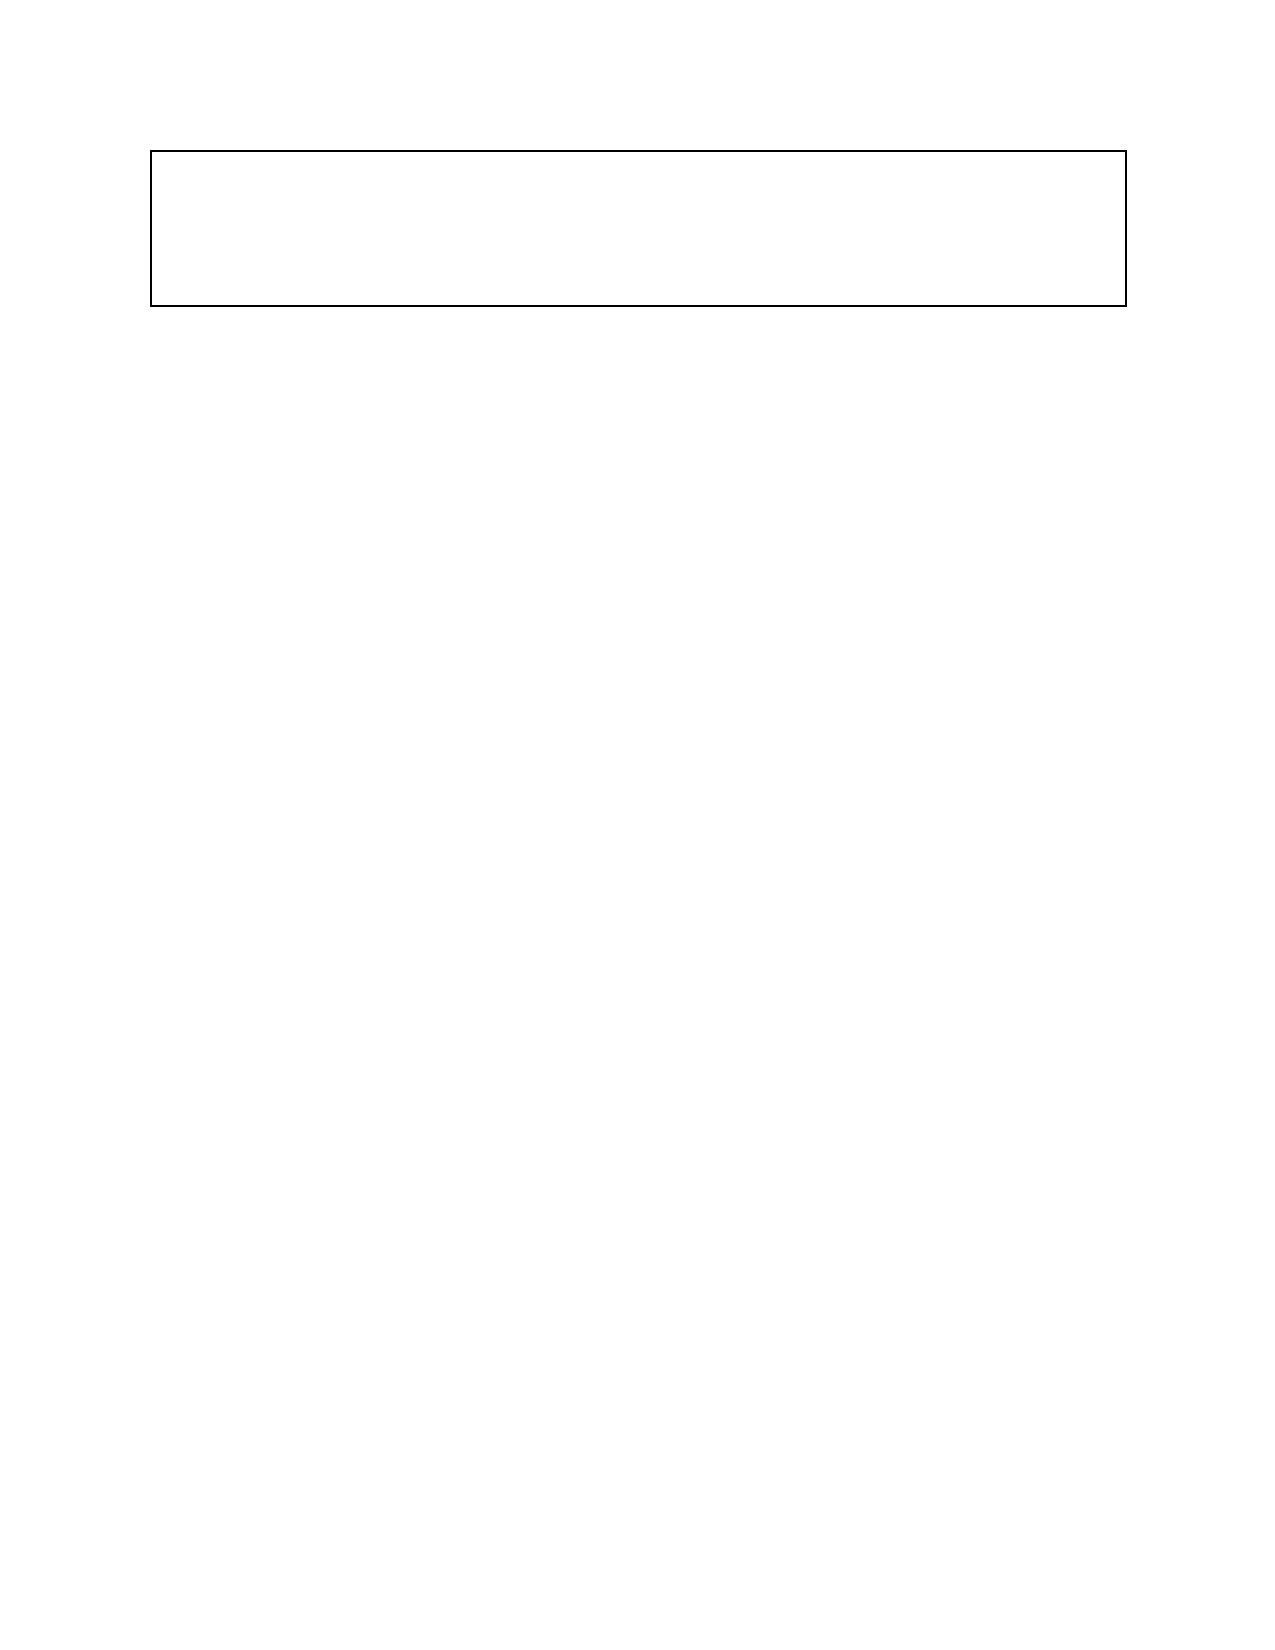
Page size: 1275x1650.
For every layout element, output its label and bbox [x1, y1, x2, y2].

table_header [152, 152, 1125, 305]
